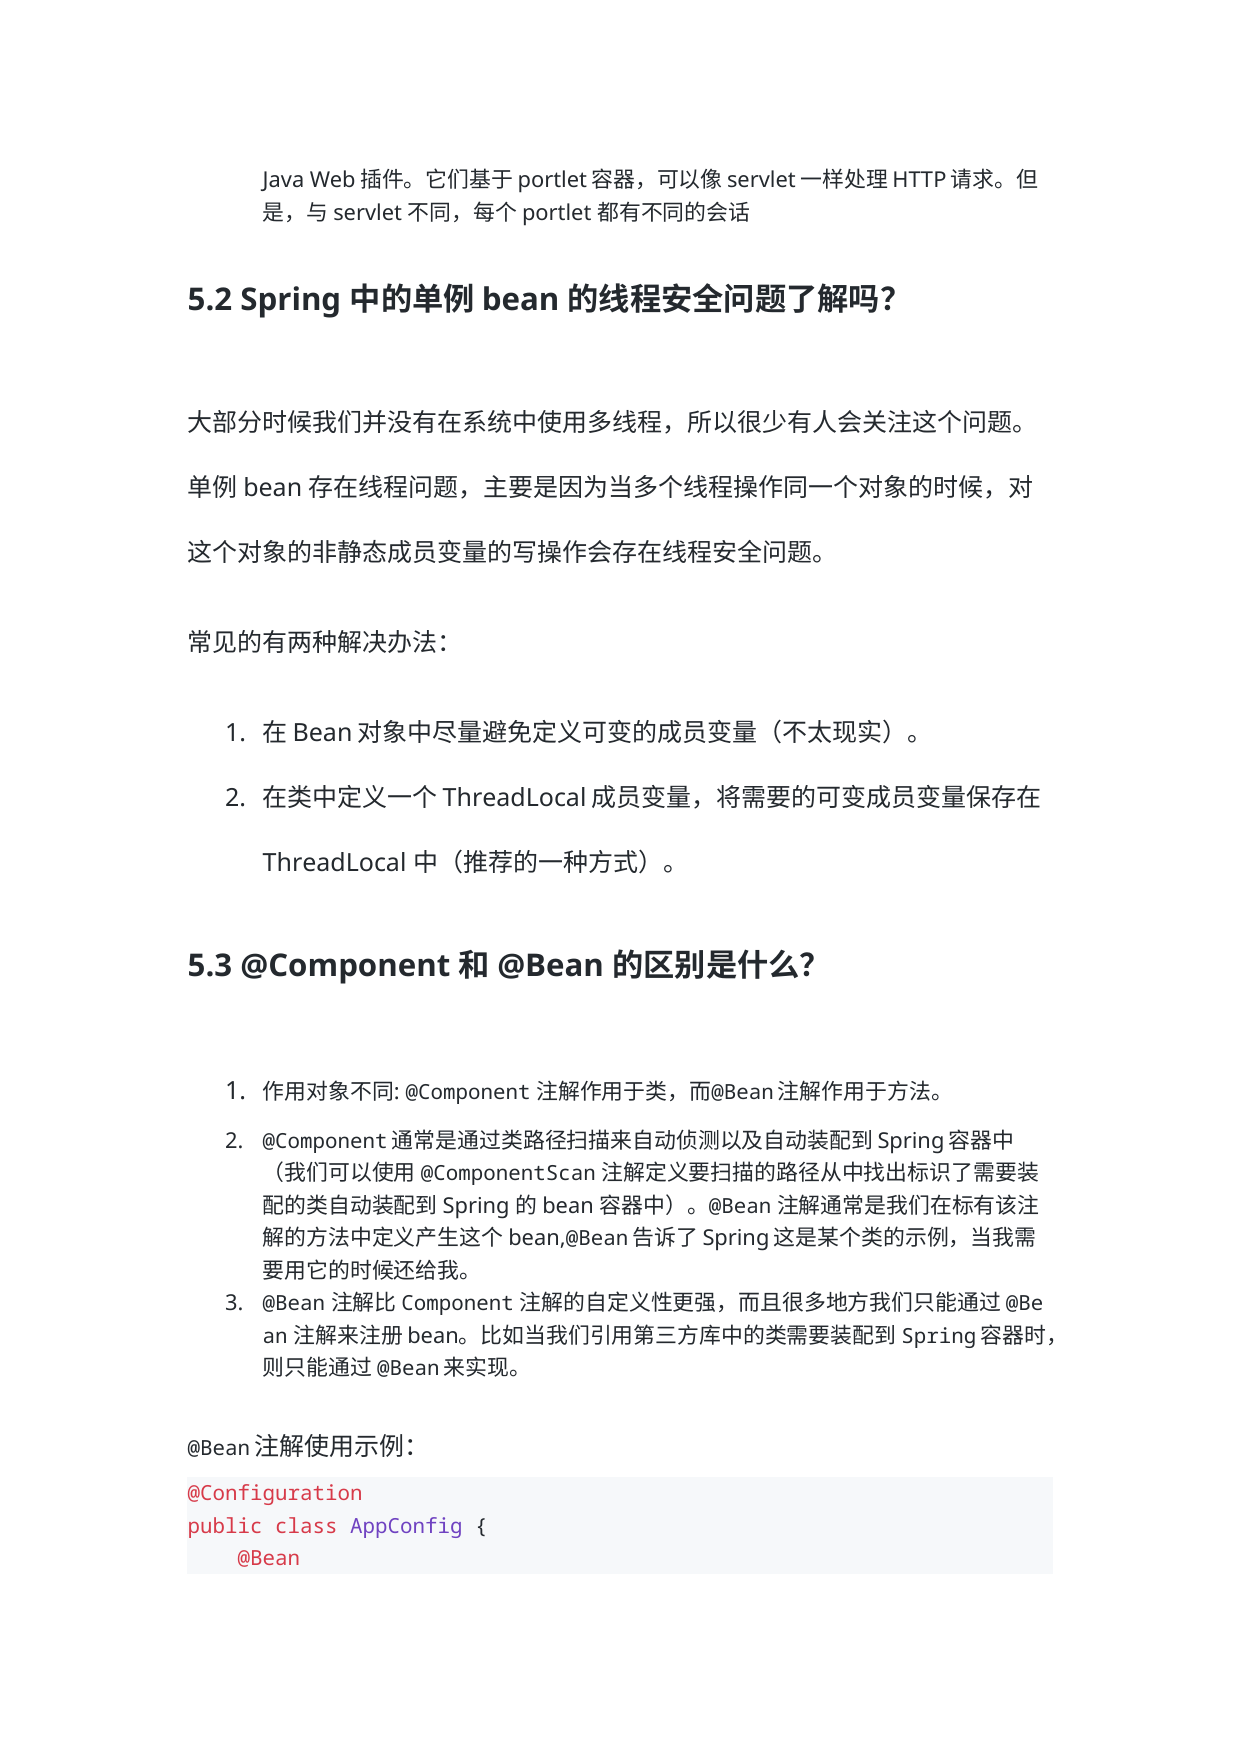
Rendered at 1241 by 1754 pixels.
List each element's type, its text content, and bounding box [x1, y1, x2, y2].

text 大部分时候我们并没有在系统中使用多线程，所以很少有人会关注这个问题。单例 bean 存在线程问题，主要是因为当多个线程操作同一个对象的时候，对这个对象的非静态成员变量的写操作会存在线程安全问题。 [187, 388, 1053, 583]
subtitle 5.2 Spring 中的单例 bean 的线程安全问题了解吗？ [187, 264, 1053, 329]
text @Bean注解使用示例： [187, 1412, 1053, 1477]
list 作用对象不同: @Component 注解作用于类，而@Bean注解作用于方法。 [225, 1057, 1053, 1122]
text public class AppConfig { [187, 1509, 1053, 1542]
text @Configuration [187, 1477, 1053, 1509]
subtitle 5.3 @Component 和 @Bean 的区别是什么？ [187, 930, 1053, 995]
list 在Bean对象中尽量避免定义可变的成员变量（不太现实）。 [225, 698, 1053, 763]
list 在类中定义一个ThreadLocal成员变量，将需要的可变成员变量保存在 ThreadLocal 中（推荐的一种方式）。 [225, 763, 1053, 893]
list @Bean 注解比 Component 注解的自定义性更强，而且很多地方我们只能通过 @Bean 注解来注册bean。比如当我们引用第三方库中的类需要装配到 Spring容器时，则只能通过 @Bean来实现。 [225, 1285, 1053, 1382]
text 常见的有两种解决办法： [187, 608, 1053, 673]
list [225, 162, 1053, 227]
list @Component通常是通过类路径扫描来自动侦测以及自动装配到Spring容器中（我们可以使用 @ComponentScan 注解定义要扫描的路径从中找出标识了需要装配的类自动装配到 Spring 的 bean 容器中）。@Bean 注解通常是我们在标有该注解的方法中定义产生这个 bean,@Bean告诉了Spring这是某个类的示例，当我需要用它的时候还给我。 [225, 1122, 1053, 1285]
text @Bean [187, 1542, 1053, 1574]
